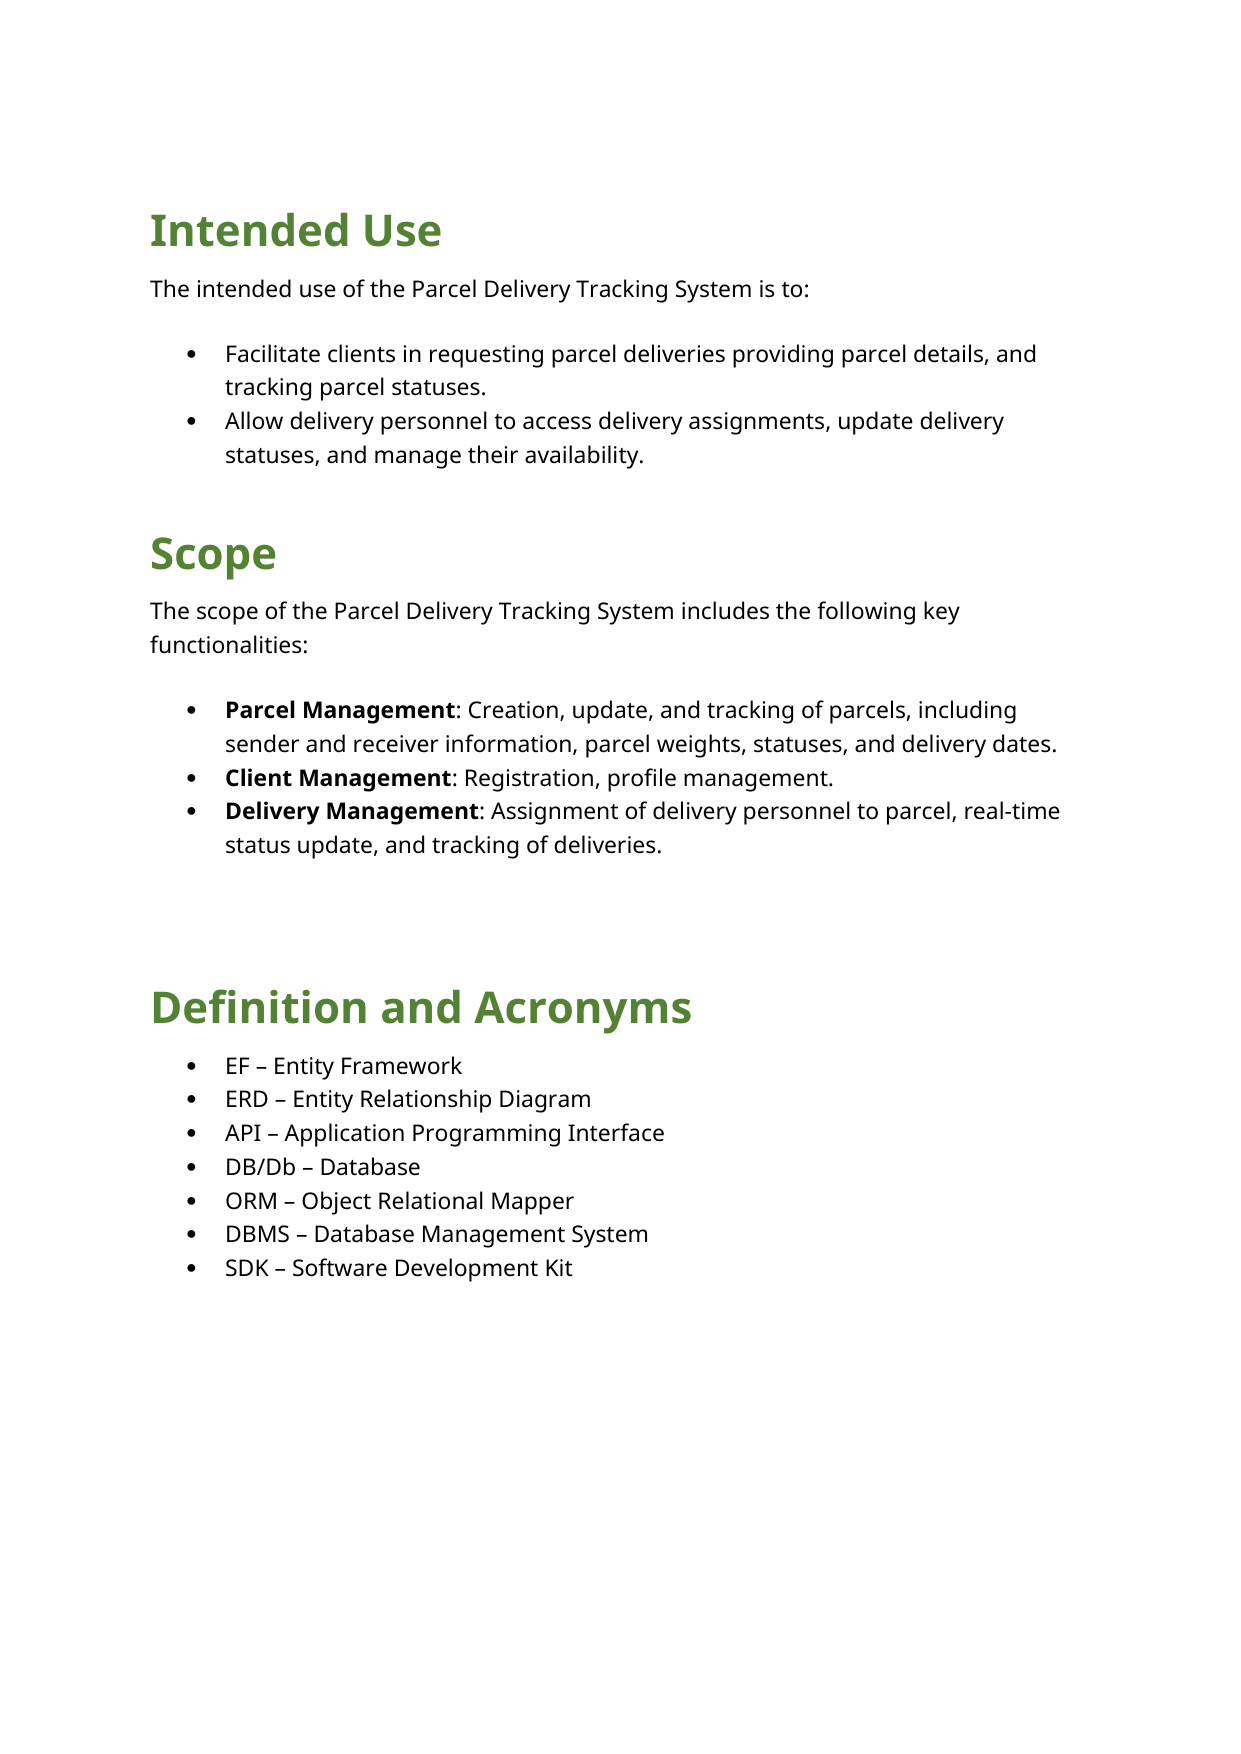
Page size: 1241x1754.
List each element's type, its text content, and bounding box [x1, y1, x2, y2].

subtitle Scope [150, 523, 1090, 582]
subtitle Definition and Acronyms [150, 913, 1090, 1037]
list Parcel Management: Creation, update, and tracking of parcels, including sender and receiver information, parcel weights, statuses, and delivery dates. [187, 694, 1090, 759]
subtitle Intended Use [150, 200, 1090, 259]
text The intended use of the Parcel Delivery Tracking System is to: [150, 273, 1090, 304]
list SDK – Software Development Kit [187, 1252, 1090, 1283]
list DB/Db – Database [187, 1151, 1090, 1182]
list Facilitate clients in requesting parcel deliveries providing parcel details, and tracking parcel statuses. [187, 338, 1090, 403]
list Delivery Management: Assignment of delivery personnel to parcel, real-time status update, and tracking of deliveries. [187, 795, 1090, 860]
list Allow delivery personnel to access delivery assignments, update delivery statuses, and manage their availability. [187, 405, 1090, 470]
list ERD – Entity Relationship Diagram [187, 1083, 1090, 1114]
text The scope of the Parcel Delivery Tracking System includes the following key functionalities: [150, 595, 1090, 660]
list API – Application Programming Interface [187, 1117, 1090, 1148]
list ORM – Object Relational Mapper [187, 1184, 1090, 1216]
list DBMS – Database Management System [187, 1218, 1090, 1249]
list EF – Entity Framework [187, 1049, 1090, 1081]
list Client Management: Registration, profile management. [187, 761, 1090, 793]
